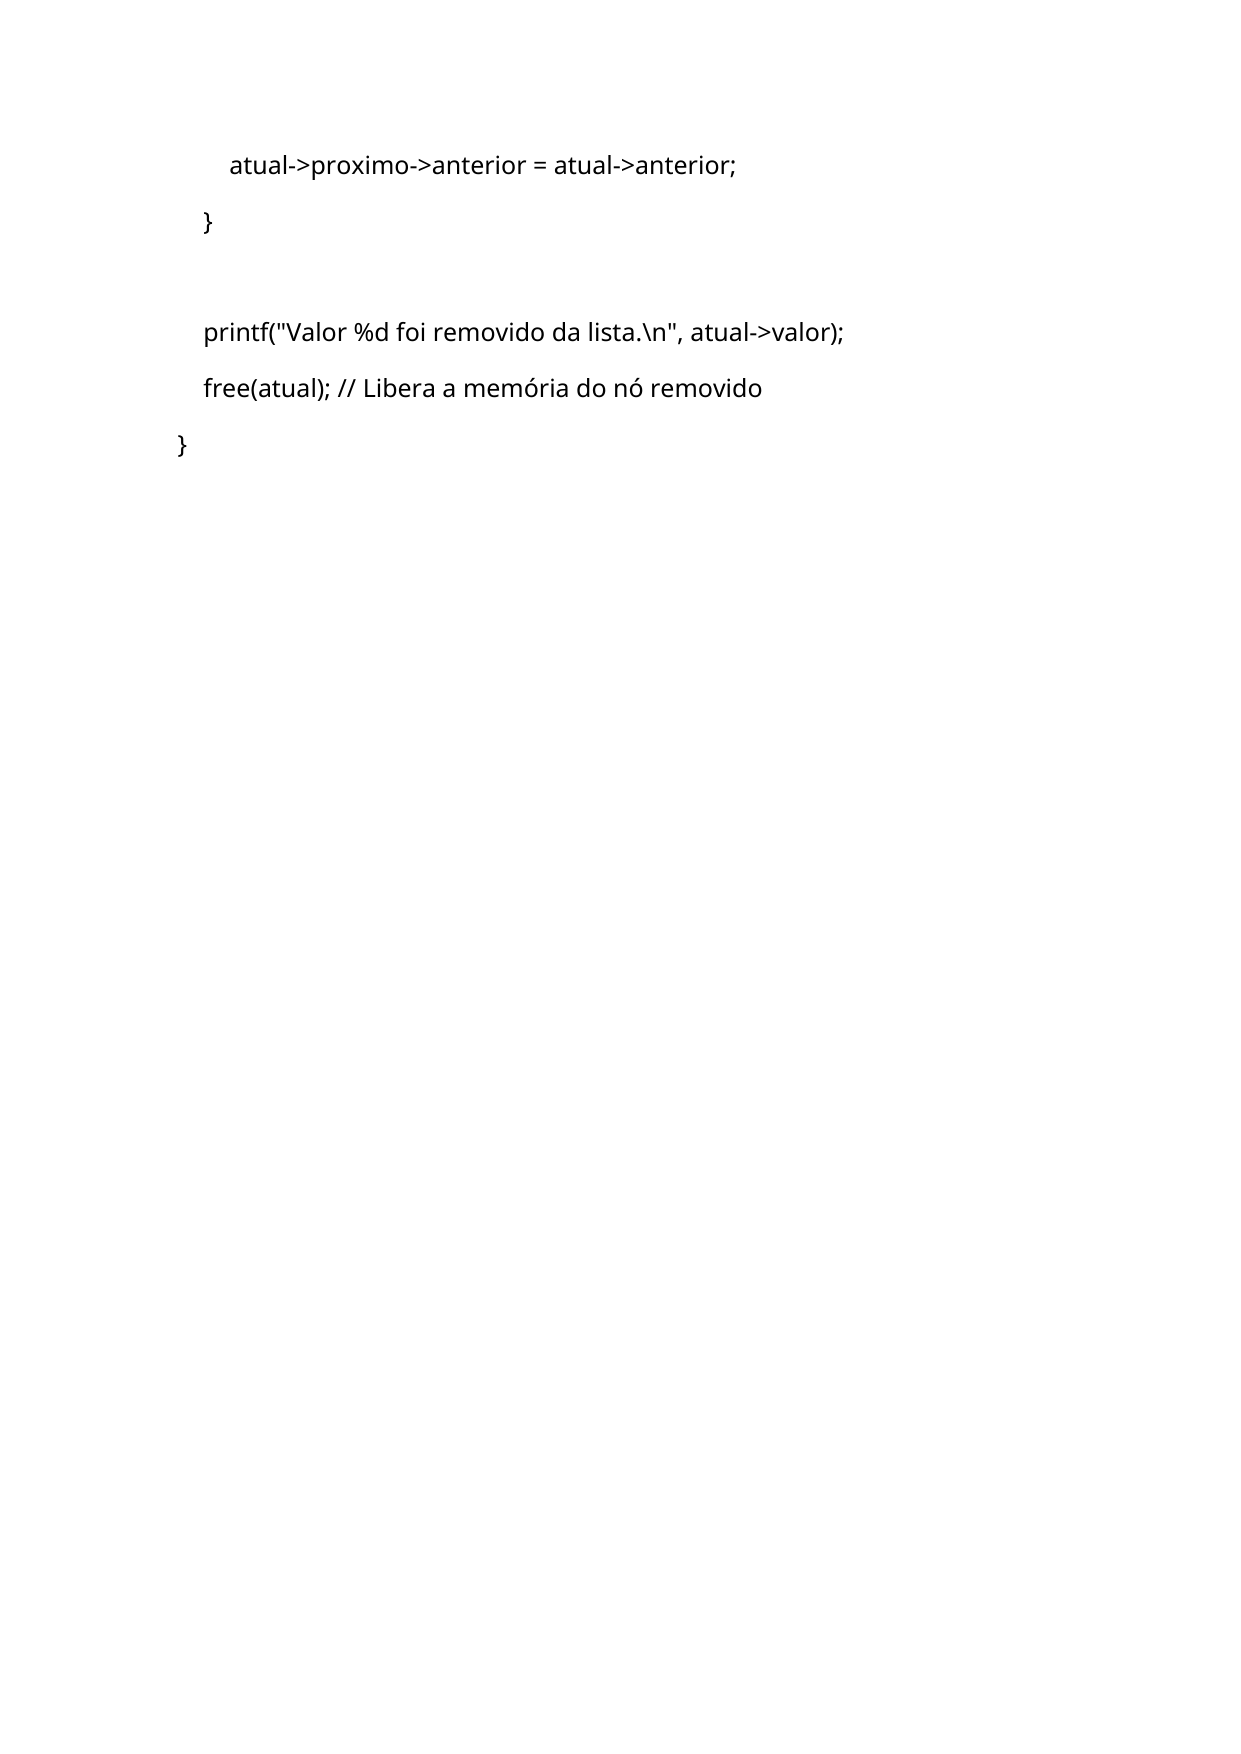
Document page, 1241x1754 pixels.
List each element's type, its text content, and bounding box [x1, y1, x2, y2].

text } [177, 427, 1063, 461]
text printf("Valor %d foi removido da lista.\n", atual->valor); [177, 315, 1063, 349]
text free(atual); // Libera a memória do nó removido [177, 371, 1063, 405]
text } [177, 203, 1063, 237]
text atual->proximo->anterior = atual->anterior; [177, 148, 1063, 182]
